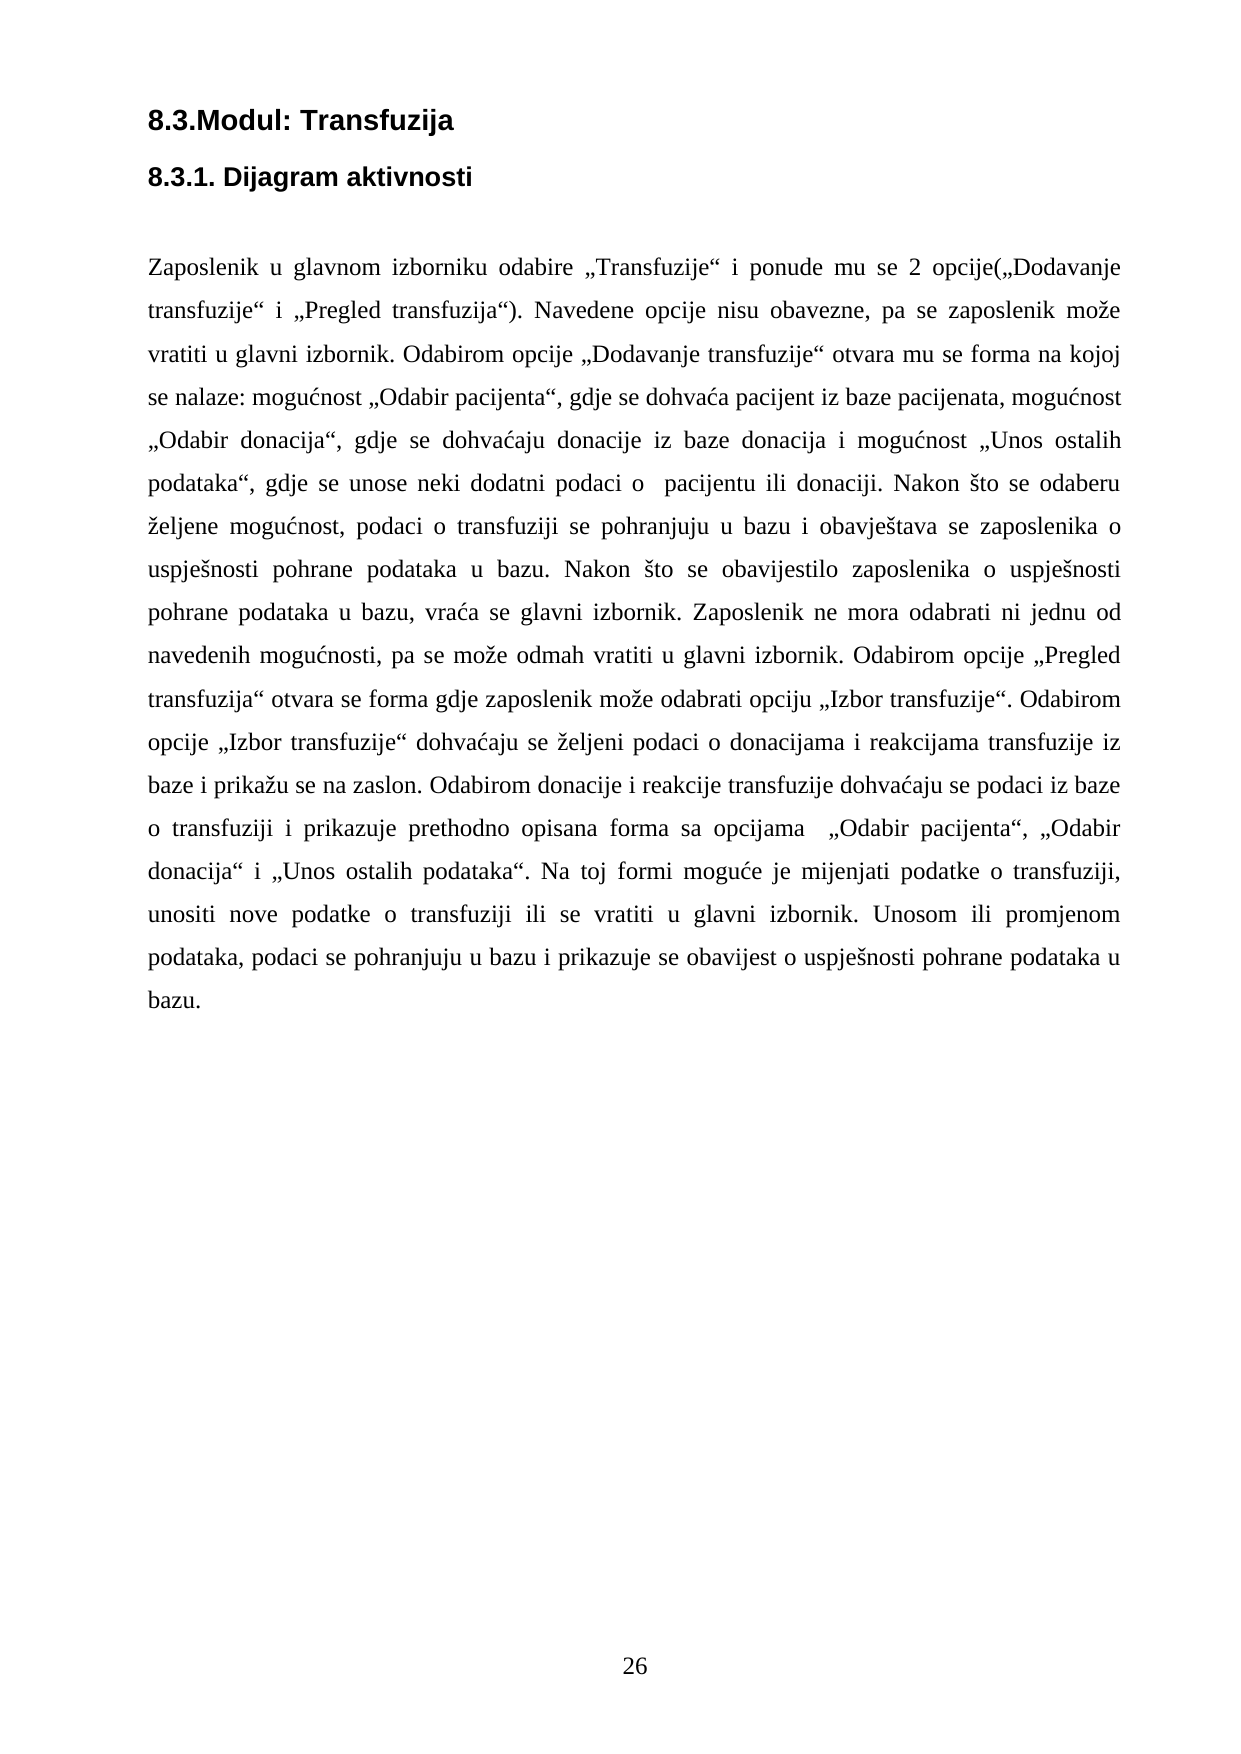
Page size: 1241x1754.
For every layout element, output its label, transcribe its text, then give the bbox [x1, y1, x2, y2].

text Zaposlenik u glavnom izborniku odabire „Transfuzije“ i ponude mu se 2 opcije(„Dodavanje transfuzije“ i „Pregled transfuzija“). Navedene opcije nisu obavezne, pa se zaposlenik može vratiti u glavni izbornik. Odabirom opcije „Dodavanje transfuzije“ otvara mu se forma na kojoj se nalaze: mogućnost „Odabir pacijenta“, gdje se dohvaća pacijent iz baze pacijenata, mogućnost „Odabir donacija“, gdje se dohvaćaju donacije iz baze donacija i mogućnost „Unos ostalih podataka“, gdje se unose neki dodatni podaci o pacijentu ili donaciji. Nakon što se odaberu željene mogućnost, podaci o transfuziji se pohranjuju u bazu i obavještava se zaposlenika o uspješnosti pohrane podataka u bazu. Nakon što se obavijestilo zaposlenika o uspješnosti pohrane podataka u bazu, vraća se glavni izbornik. Zaposlenik ne mora odabrati ni jednu od navedenih mogućnosti, pa se može odmah vratiti u glavni izbornik. Odabirom opcije „Pregled transfuzija“ otvara se forma gdje zaposlenik može odabrati opciju „Izbor transfuzije“. Odabirom opcije „Izbor transfuzije“ dohvaćaju se željeni podaci o donacijama i reakcijama transfuzije iz baze i prikažu se na zaslon. Odabirom donacije i reakcije transfuzije dohvaćaju se podaci iz baze o transfuziji i prikazuje prethodno opisana forma sa opcijama „Odabir pacijenta“, „Odabir donacija“ i „Unos ostalih podataka“. Na toj formi moguće je mijenjati podatke o transfuziji, unositi nove podatke o transfuziji ili se vratiti u glavni izbornik. Unosom ili promjenom podataka, podaci se pohranjuju u bazu i prikazuje se obavijest o uspješnosti pohrane podataka u bazu. [148, 252, 1122, 1014]
subtitle 8.3.1. Dijagram aktivnosti [148, 161, 1122, 192]
subtitle 8.3.Modul: Transfuzija [148, 103, 1122, 136]
